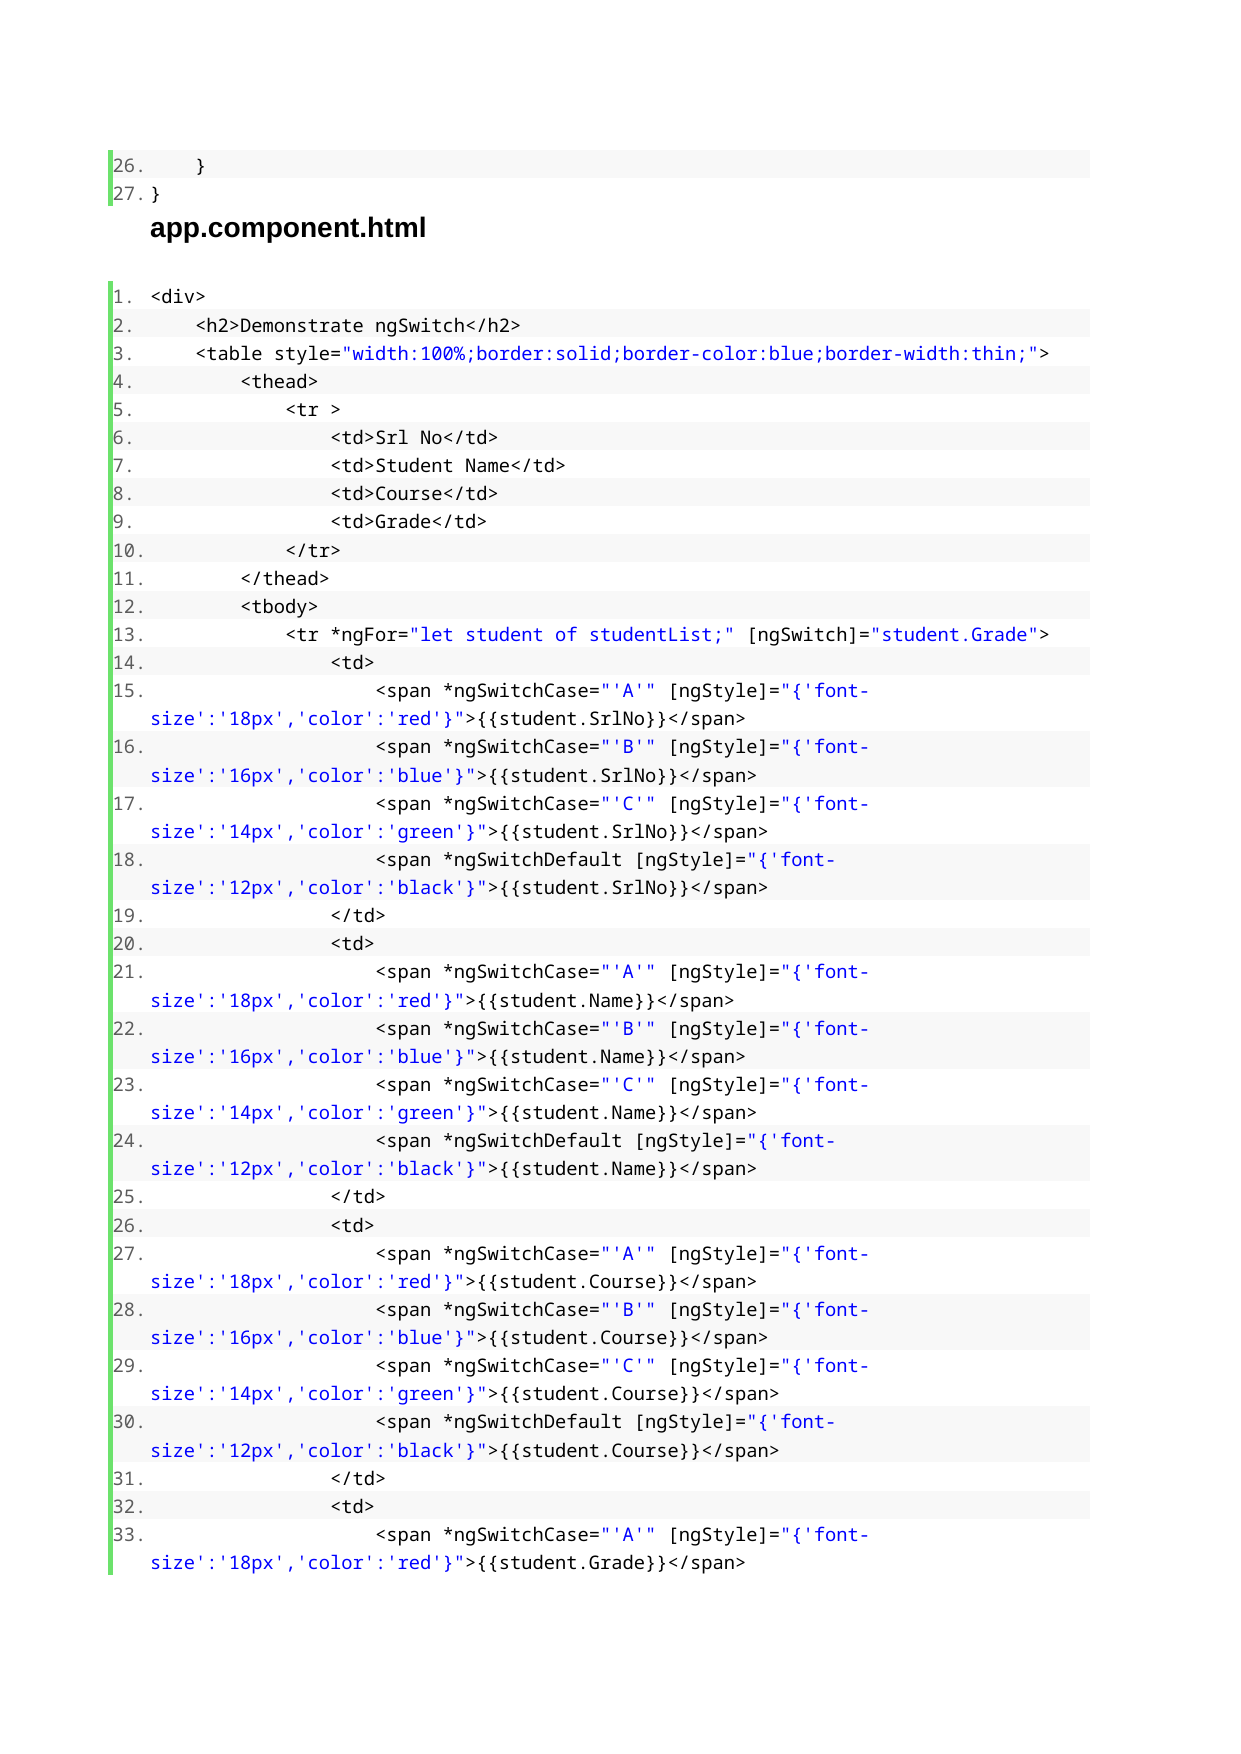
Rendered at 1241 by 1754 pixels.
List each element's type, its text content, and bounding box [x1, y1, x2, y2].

list <span *ngSwitchCase="'B'" [ngStyle]="{'font-size':'16px','color':'blue'}">{{student.Course}}</span> [113, 1294, 1090, 1350]
list <span *ngSwitchDefault [ngStyle]="{'font-size':'12px','color':'black'}">{{student.SrlNo}}</span> [113, 844, 1090, 900]
list <div> [113, 281, 1090, 309]
list <td>Srl No</td> [113, 422, 1090, 450]
list <h2>Demonstrate ngSwitch</h2> [113, 309, 1090, 337]
list <span *ngSwitchCase="'C'" [ngStyle]="{'font-size':'14px','color':'green'}">{{student.SrlNo}}</span> [113, 787, 1090, 844]
list </tr> [113, 534, 1090, 562]
list <span *ngSwitchCase="'A'" [ngStyle]="{'font-size':'18px','color':'red'}">{{student.Name}}</span> [113, 956, 1090, 1012]
list <td> [113, 647, 1090, 675]
list <span *ngSwitchCase="'A'" [ngStyle]="{'font-size':'18px','color':'red'}">{{student.SrlNo}}</span> [113, 675, 1090, 731]
list </thead> [113, 562, 1090, 591]
list <span *ngSwitchDefault [ngStyle]="{'font-size':'12px','color':'black'}">{{student.Course}}</span> [113, 1406, 1090, 1462]
list <td>Course</td> [113, 478, 1090, 506]
list <td> [113, 1209, 1090, 1237]
list <tbody> [113, 591, 1090, 619]
text app.component.html [150, 211, 1090, 244]
list <thead> [113, 366, 1090, 394]
list <td>Grade</td> [113, 506, 1090, 534]
list <span *ngSwitchCase="'C'" [ngStyle]="{'font-size':'14px','color':'green'}">{{student.Course}}</span> [113, 1350, 1090, 1406]
list <td> [113, 1491, 1090, 1519]
list <td>Student Name</td> [113, 450, 1090, 478]
list </td> [113, 1462, 1090, 1491]
list <span *ngSwitchCase="'B'" [ngStyle]="{'font-size':'16px','color':'blue'}">{{student.SrlNo}}</span> [113, 731, 1090, 787]
list </td> [113, 1181, 1090, 1209]
list <span *ngSwitchCase="'A'" [ngStyle]="{'font-size':'18px','color':'red'}">{{student.Course}}</span> [113, 1237, 1090, 1294]
list </td> [113, 900, 1090, 928]
list <tr *ngFor="let student of studentList;" [ngSwitch]="student.Grade"> [113, 619, 1090, 647]
list <td> [113, 928, 1090, 956]
list <span *ngSwitchCase="'C'" [ngStyle]="{'font-size':'14px','color':'green'}">{{student.Name}}</span> [113, 1069, 1090, 1125]
list } [113, 178, 1090, 206]
list } [113, 150, 1090, 178]
list <span *ngSwitchCase="'B'" [ngStyle]="{'font-size':'16px','color':'blue'}">{{student.Name}}</span> [113, 1012, 1090, 1069]
list <table style="width:100%;border:solid;border-color:blue;border-width:thin;"> [113, 337, 1090, 366]
list <span *ngSwitchCase="'A'" [ngStyle]="{'font-size':'18px','color':'red'}">{{student.Grade}}</span> [113, 1519, 1090, 1575]
list <tr > [113, 394, 1090, 422]
list <span *ngSwitchDefault [ngStyle]="{'font-size':'12px','color':'black'}">{{student.Name}}</span> [113, 1125, 1090, 1181]
